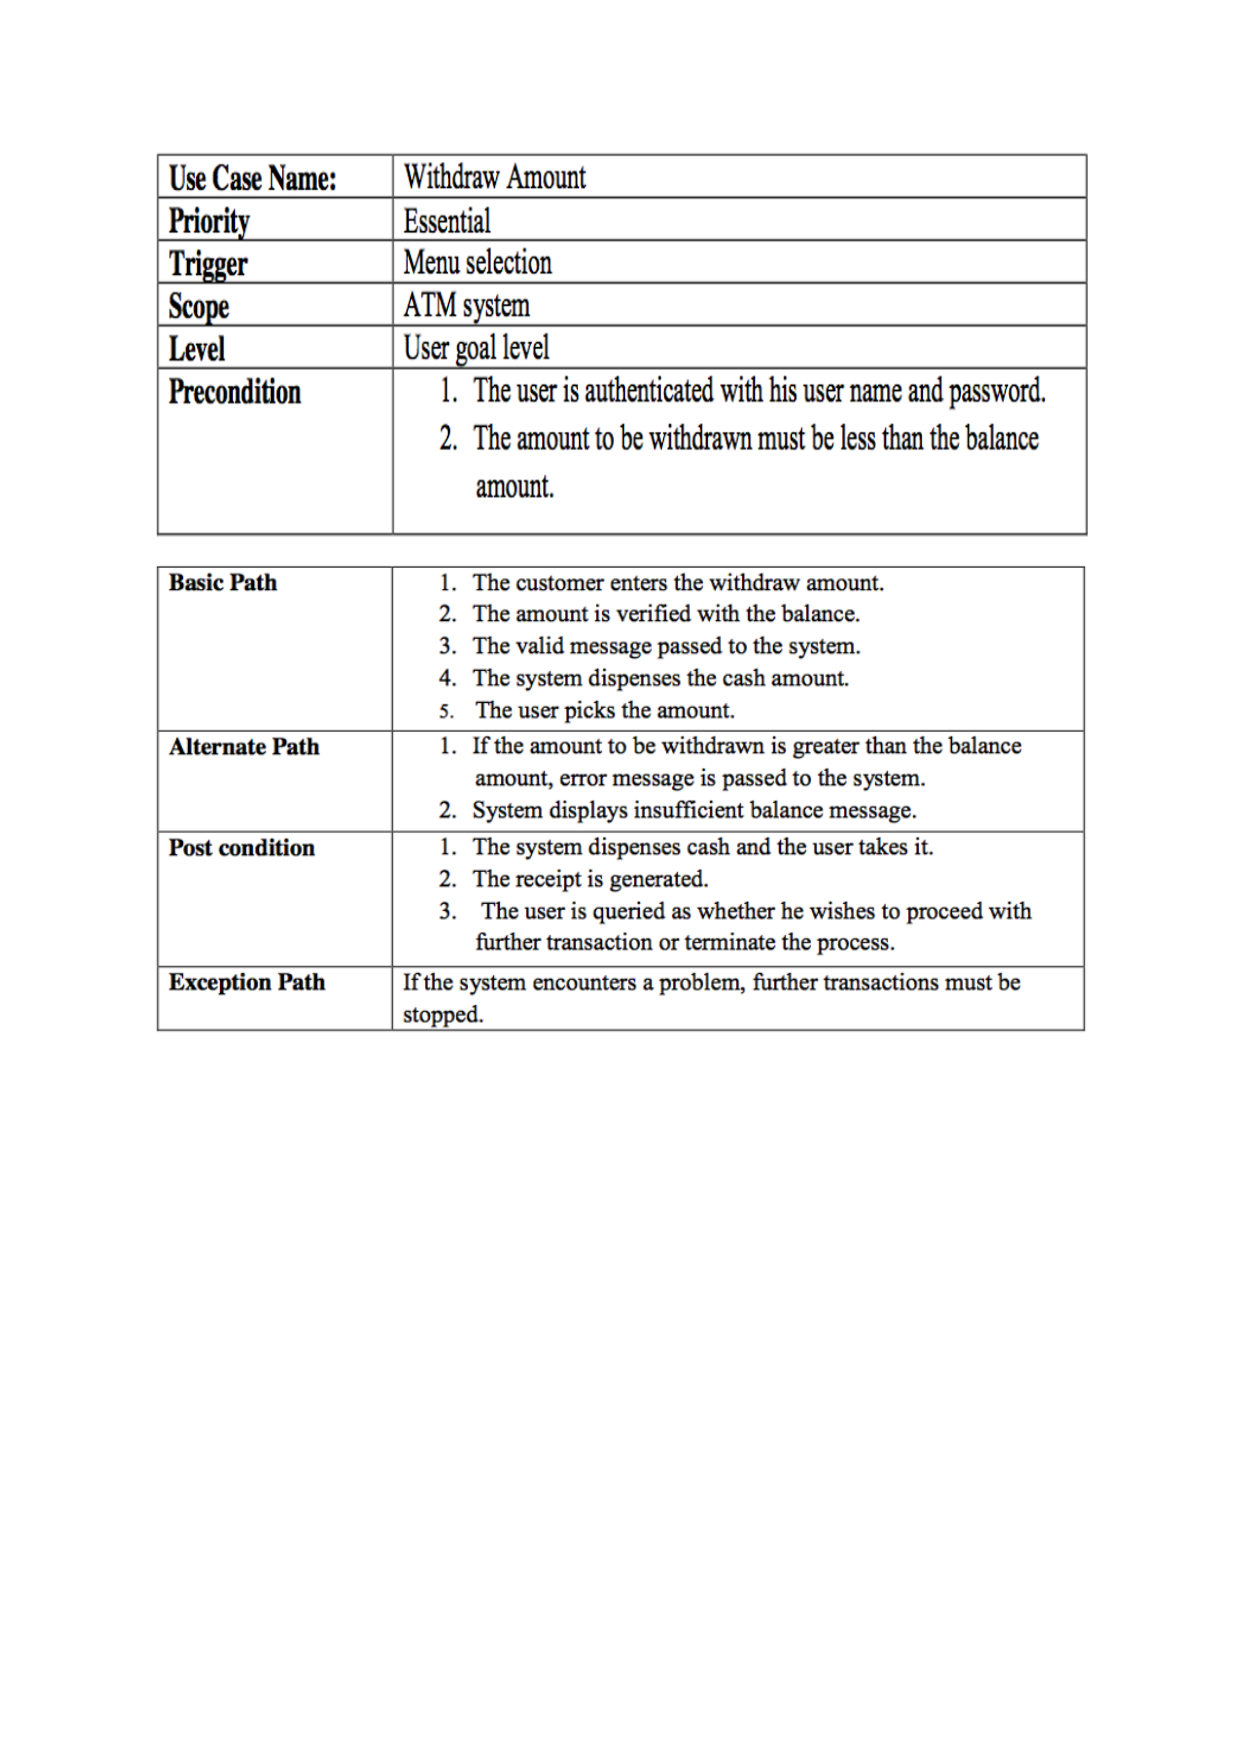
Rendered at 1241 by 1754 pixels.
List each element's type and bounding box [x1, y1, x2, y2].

picture [150, 563, 1091, 1036]
picture [150, 150, 1091, 545]
